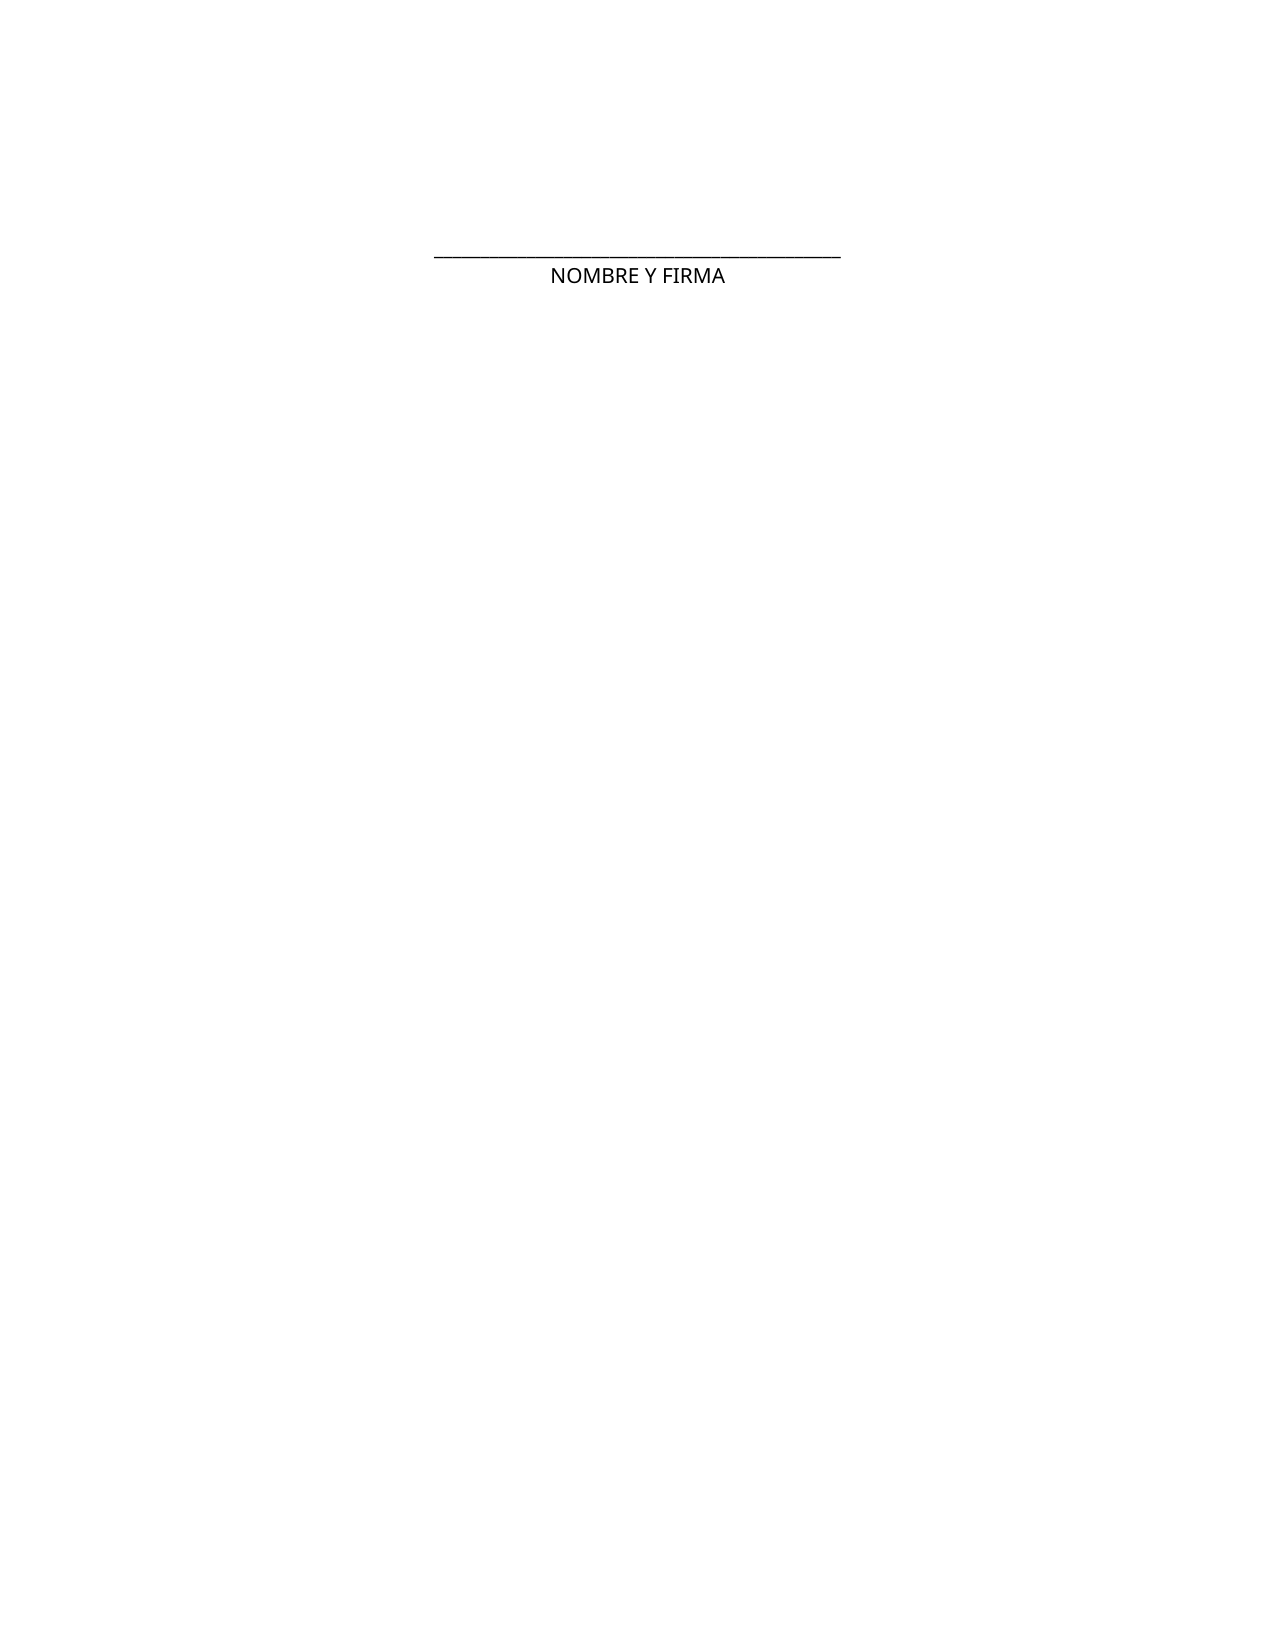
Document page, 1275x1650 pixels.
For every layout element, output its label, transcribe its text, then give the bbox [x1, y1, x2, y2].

text ____________________________________________ [177, 233, 1098, 261]
text NOMBRE Y FIRMA [177, 261, 1098, 290]
